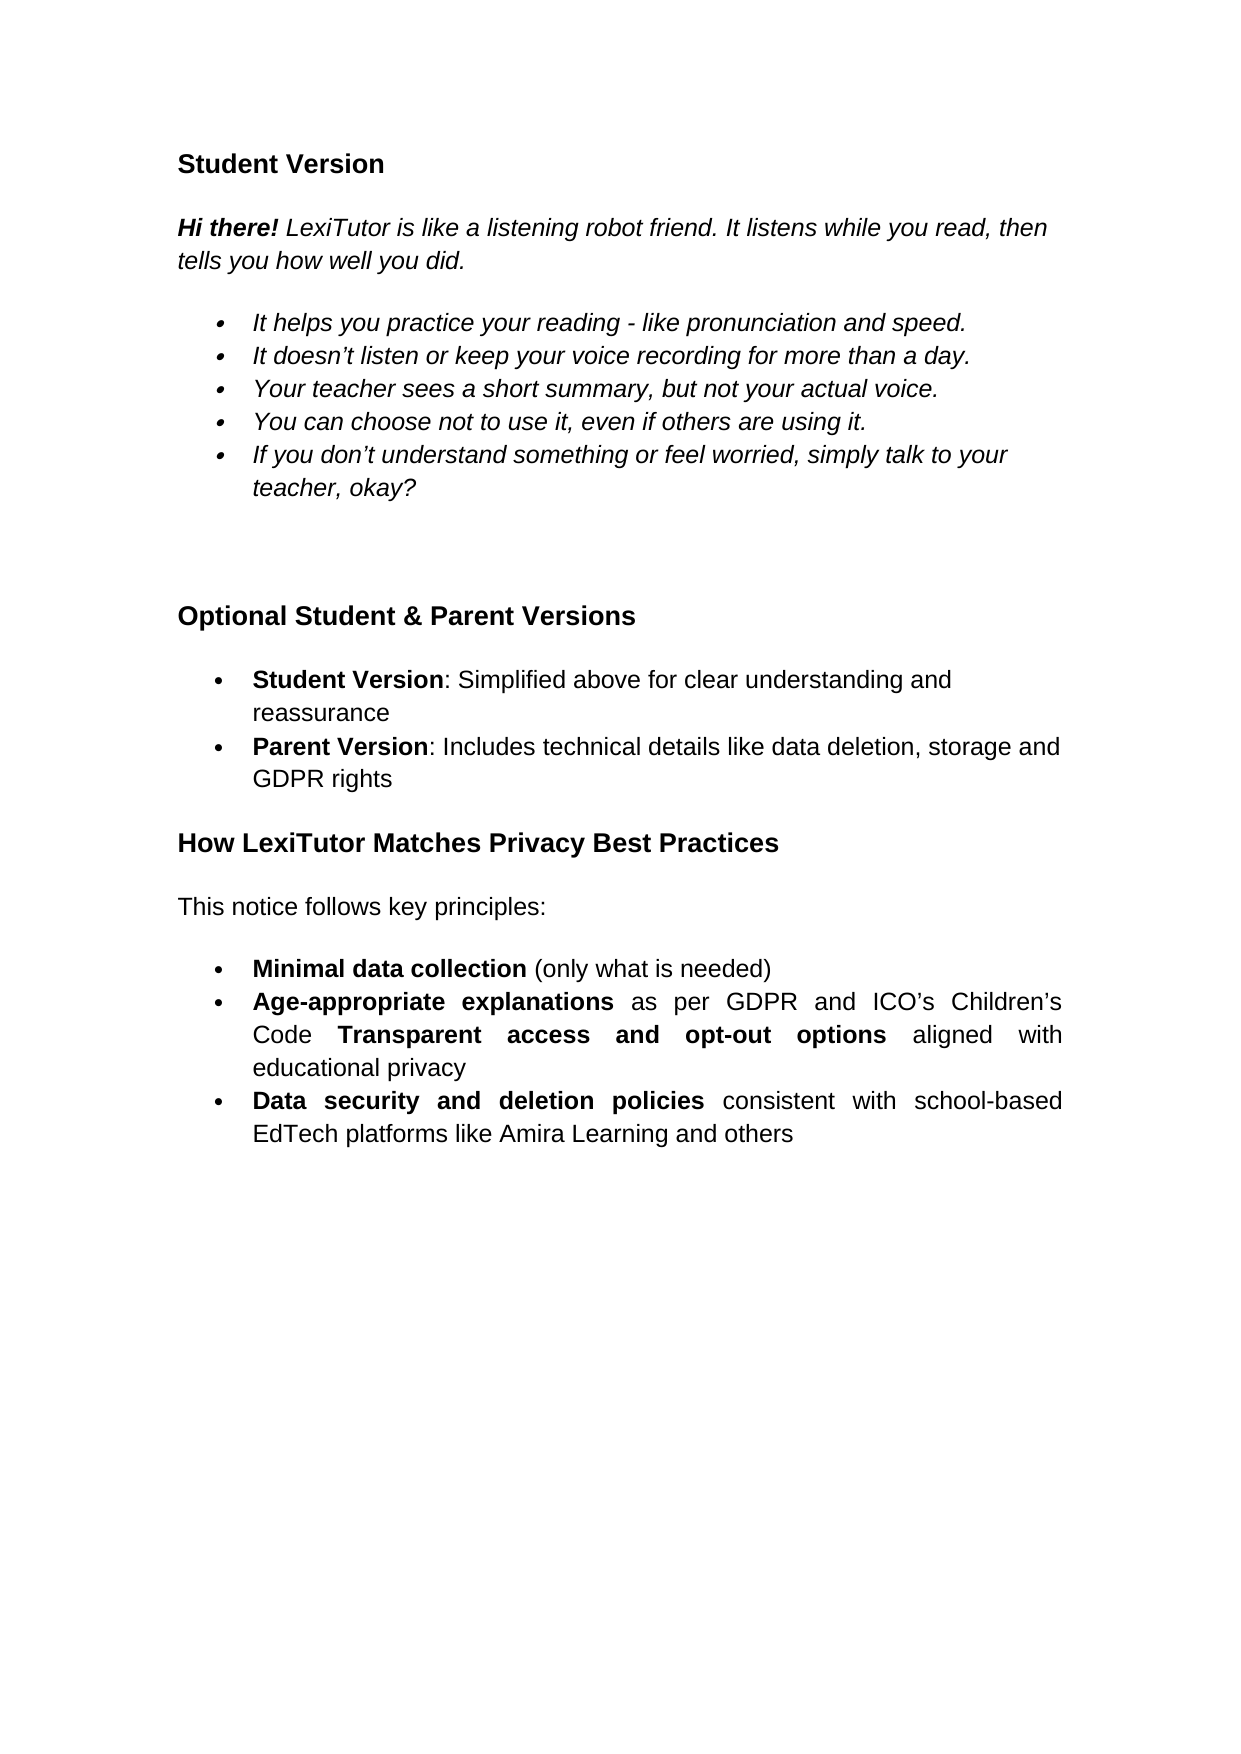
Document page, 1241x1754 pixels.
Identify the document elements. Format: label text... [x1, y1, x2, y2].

list You can choose not to use it, even if others are using it. [215, 407, 1063, 436]
text This notice follows key principles: [177, 892, 1063, 921]
text How LexiTutor Matches Privacy Best Practices [177, 827, 1063, 858]
list If you don’t understand something or feel worried, simply talk to your teacher, okay? [215, 440, 1063, 502]
list Student Version: Simplified above for clear understanding and reassurance [215, 665, 1063, 727]
list It doesn’t listen or keep your voice recording for more than a day. [215, 341, 1063, 370]
list Data security and deletion policies consistent with school-based EdTech platforms like Amira Learning and others [215, 1086, 1063, 1148]
list Minimal data collection (only what is needed) [215, 954, 1063, 983]
list Parent Version: Includes technical details like data deletion, storage and GDPR rights [215, 731, 1063, 793]
list It helps you practice your reading - like pronunciation and speed. [215, 308, 1063, 337]
text Student Version [177, 148, 1063, 179]
list Age-appropriate explanations as per GDPR and ICO’s Children’s Code Transparent access and opt-out options aligned with educational privacy [215, 987, 1063, 1082]
text Hi there! LexiTutor is like a listening robot friend. It listens while you read, then tells you how well you did. [177, 213, 1063, 274]
list Your teacher sees a short summary, but not your actual voice. [215, 374, 1063, 403]
text Optional Student & Parent Versions [177, 600, 1063, 632]
